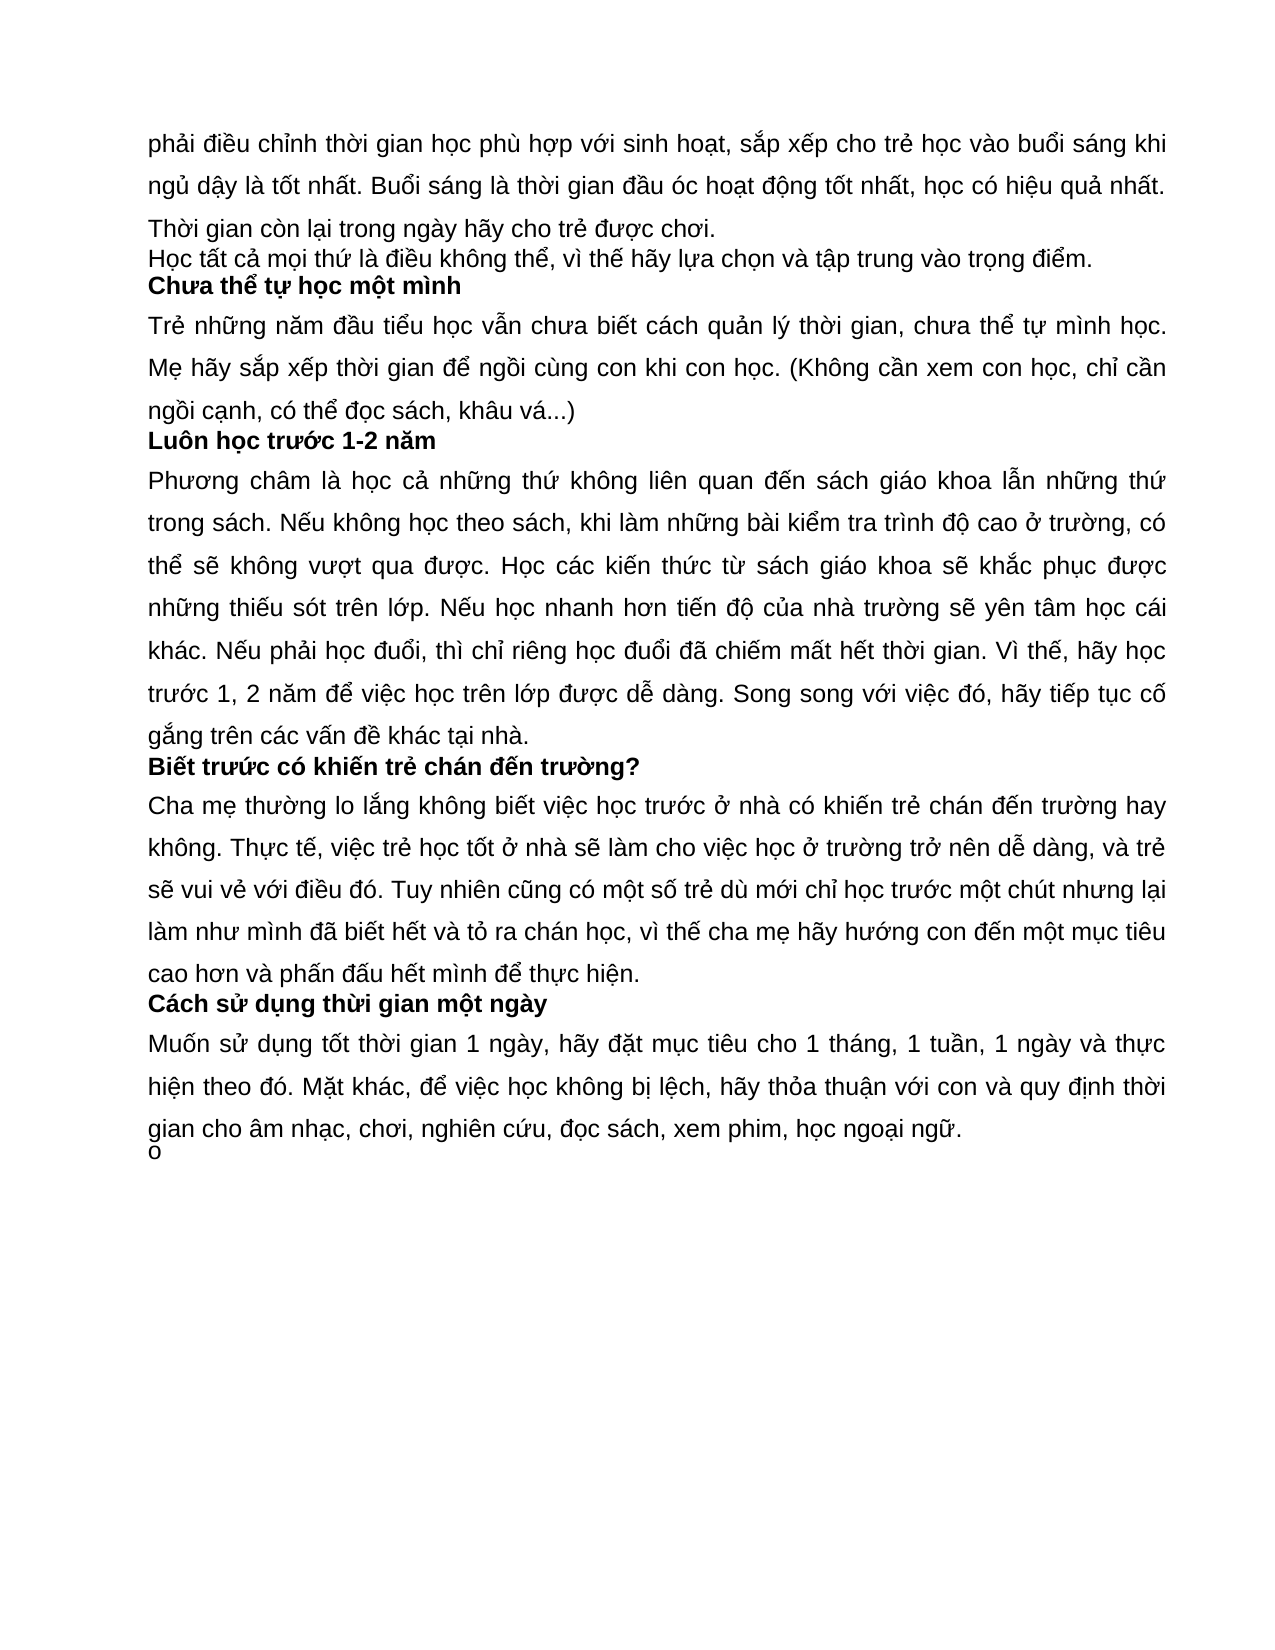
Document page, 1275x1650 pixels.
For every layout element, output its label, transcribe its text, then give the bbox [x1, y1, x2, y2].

text Trẻ những năm đầu tiểu học vẫn chưa biết cách quản lý thời gian, chưa thể tự mình học. Mẹ hãy sắp xếp thời gian để ngồi cùng con khi con học. (Không cần xem con học, chỉ cần ngồi cạnh, có thể đọc sách, khâu vá...) [148, 300, 1169, 428]
text Cha mẹ thường lo lắng không biết việc học trước ở nhà có khiến trẻ chán đến trường hay không. Thực tế, việc trẻ học tốt ở nhà sẽ làm cho việc học ở trường trở nên dễ dàng, và trẻ sẽ vui vẻ với điều đó. Tuy nhiên cũng có một số trẻ dù mới chỉ học trước một chút nhưng lại làm như mình đã biết hết và tỏ ra chán học, vì thế cha mẹ hãy hướng con đến một mục tiêu cao hơn và phấn đấu hết mình để thực hiện. [148, 780, 1169, 991]
text Phương châm là học cả những thứ không liên quan đến sách giáo khoa lẫn những thứ trong sách. Nếu không học theo sách, khi làm những bài kiểm tra trình độ cao ở trường, có thể sẽ không vượt qua được. Học các kiến thức từ sách giáo khoa sẽ khắc phục được những thiếu sót trên lớp. Nếu học nhanh hơn tiến độ của nhà trường sẽ yên tâm học cái khác. Nếu phải học đuổi, thì chỉ riêng học đuổi đã chiếm mất hết thời gian. Vì thế, hãy học trước 1, 2 năm để việc học trên lớp được dễ dàng. Song song với việc đó, hãy tiếp tục cố gắng trên các vấn đề khác tại nhà. [148, 455, 1169, 753]
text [148, 118, 1169, 246]
text Học tất cả mọi thứ là điều không thể, vì thế hãy lựa chọn và tập trung vào trọng điểm. [148, 246, 1169, 273]
subtitle Luôn học trước 1-2 năm [148, 428, 1169, 455]
text o [148, 1146, 1169, 1163]
text Biết trưức có khiến trẻ chán đến trường? [148, 753, 1169, 780]
text Muốn sử dụng tốt thời gian 1 ngày, hãy đặt mục tiêu cho 1 tháng, 1 tuần, 1 ngày và thực hiện theo đó. Mặt khác, để việc học không bị lệch, hãy thỏa thuận với con và quy định thời gian cho âm nhạc, chơi, nghiên cứu, đọc sách, xem phim, học ngoại ngữ. [148, 1018, 1169, 1146]
text Chưa thể tự học một mình [148, 273, 1169, 300]
text Cách sử dụng thừi gian một ngày [148, 991, 1169, 1018]
